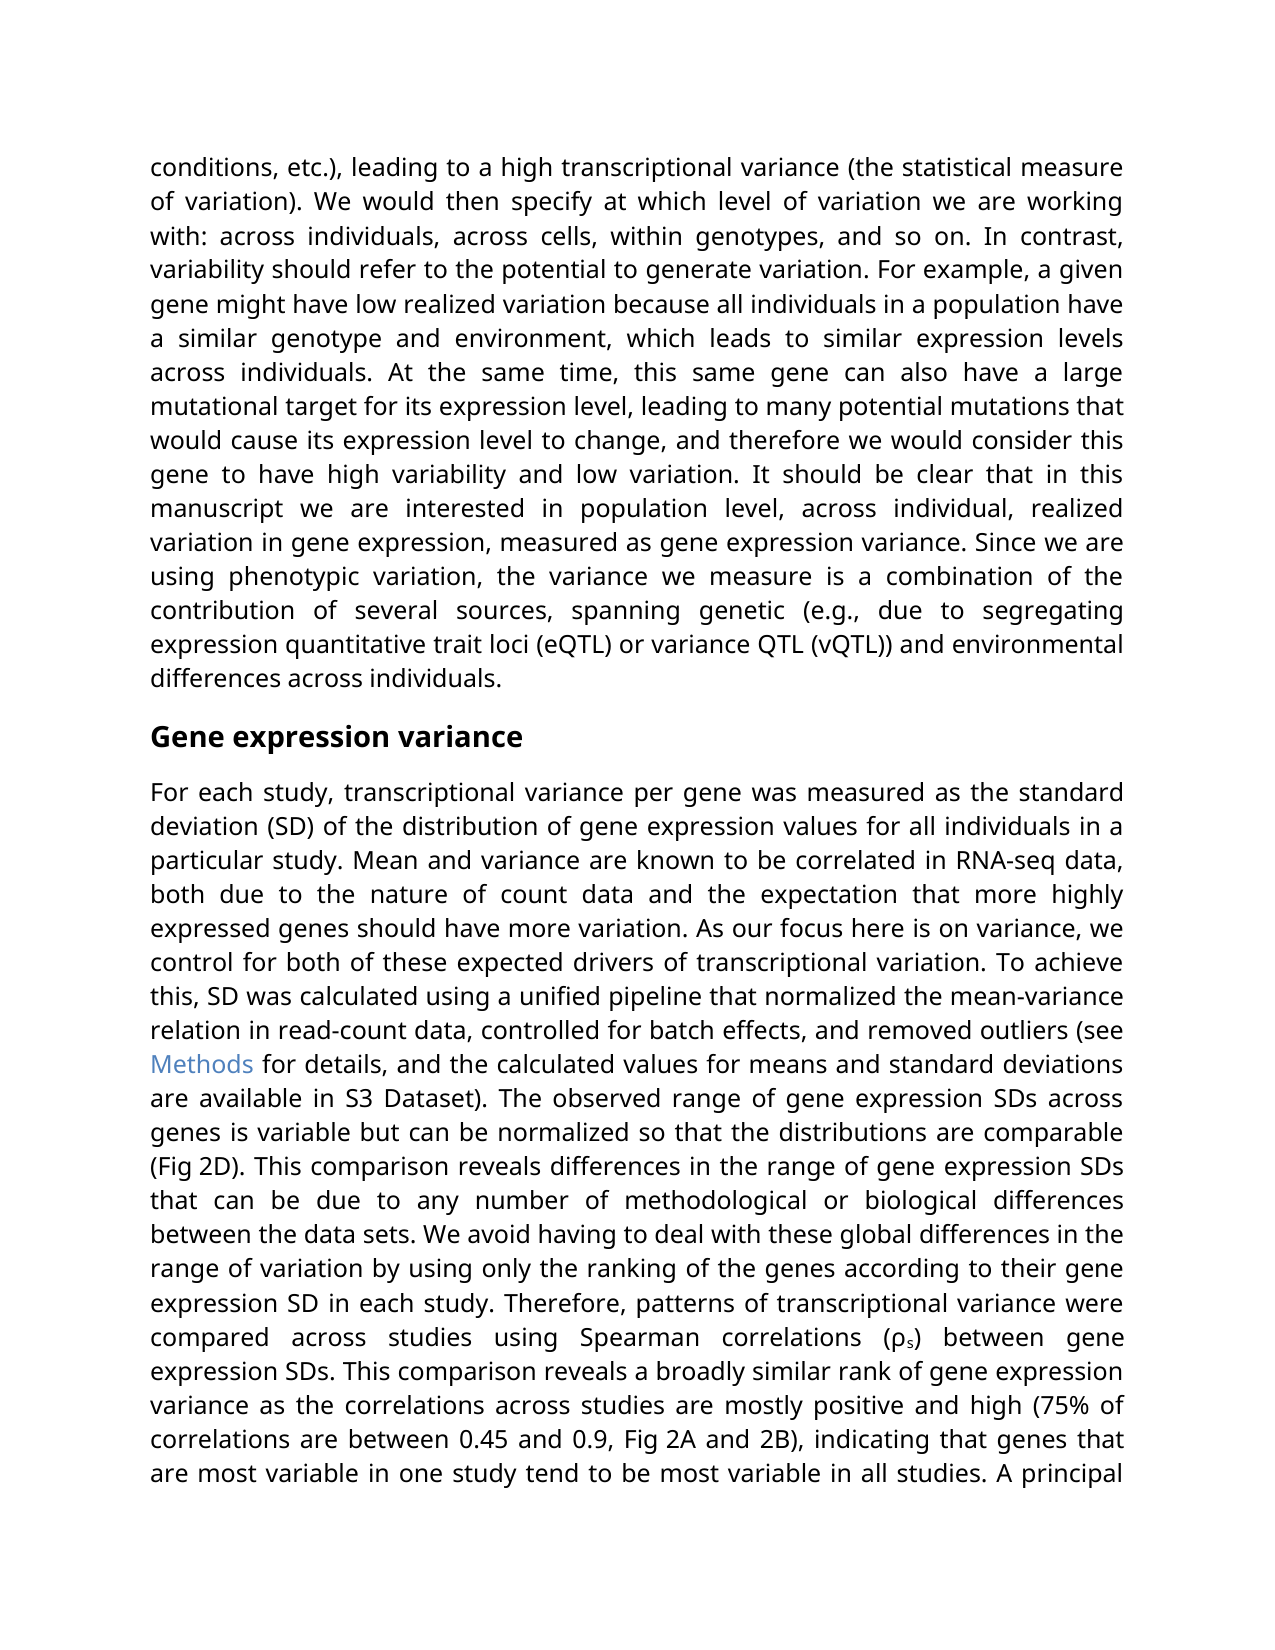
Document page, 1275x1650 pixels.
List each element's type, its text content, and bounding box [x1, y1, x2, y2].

subtitle Gene expression variance [150, 716, 1125, 756]
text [150, 774, 1125, 1489]
